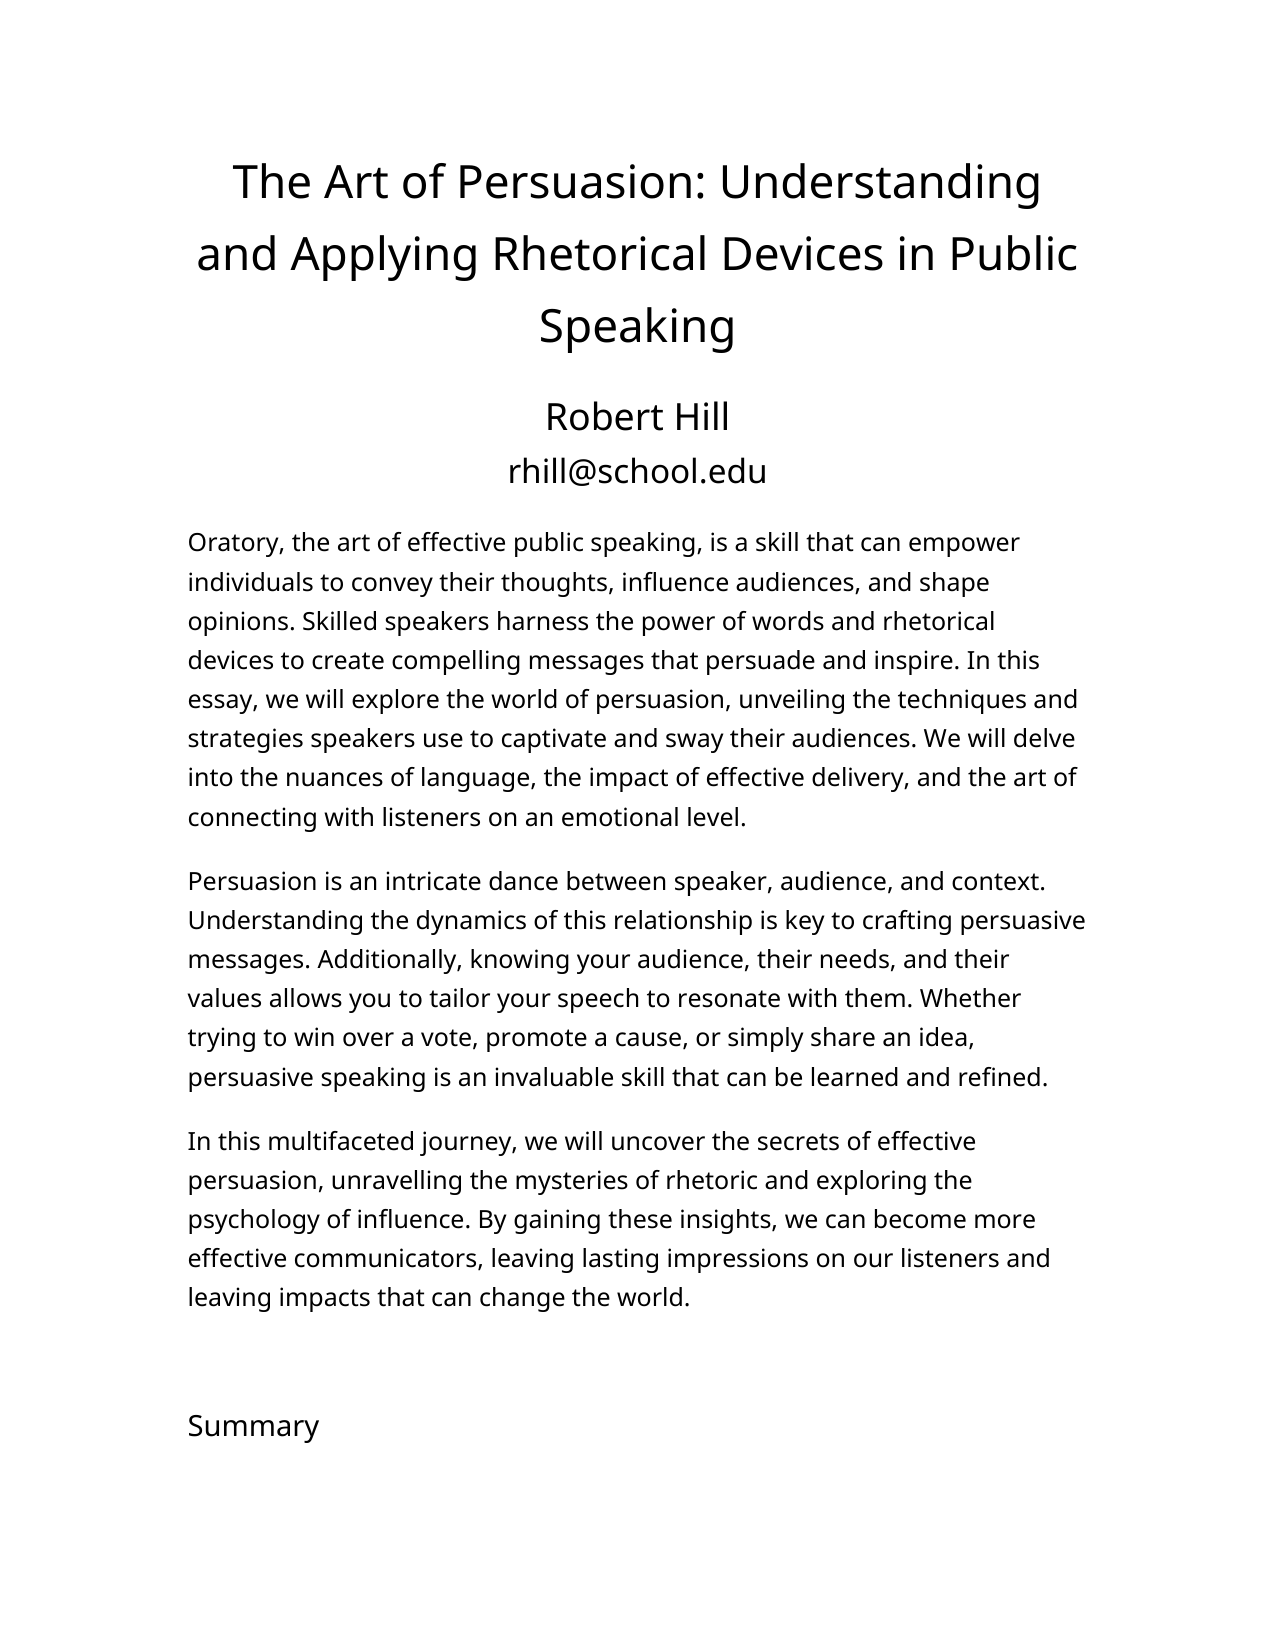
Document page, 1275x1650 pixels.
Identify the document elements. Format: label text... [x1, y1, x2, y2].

text Oratory, the art of effective public speaking, is a skill that can empower individuals to convey their thoughts, influence audiences, and shape opinions. Skilled speakers harness the power of words and rhetorical devices to create compelling messages that persuade and inspire. In this essay, we will explore the world of persuasion, unveiling the techniques and strategies speakers use to captivate and sway their audiences. We will delve into the nuances of language, the impact of effective delivery, and the art of connecting with listeners on an emotional level. [187, 525, 1087, 833]
text Persuasion is an intricate dance between speaker, audience, and context. Understanding the dynamics of this relationship is key to crafting persuasive messages. Additionally, knowing your audience, their needs, and their values allows you to tailor your speech to resonate with them. Whether trying to win over a vote, promote a cause, or simply share an idea, persuasive speaking is an invaluable skill that can be learned and refined. [187, 863, 1087, 1093]
text In this multifaceted journey, we will uncover the secrets of effective persuasion, unravelling the mysteries of rhetoric and exploring the psychology of influence. By gaining these insights, we can become more effective communicators, leaving lasting impressions on our listeners and leaving impacts that can change the world. [187, 1123, 1087, 1314]
text Robert Hill rhill@school.edu [187, 390, 1087, 493]
text Summary [187, 1405, 1087, 1445]
text The Art of Persuasion: Understanding and Applying Rhetorical Devices in Public Speaking [187, 150, 1087, 356]
